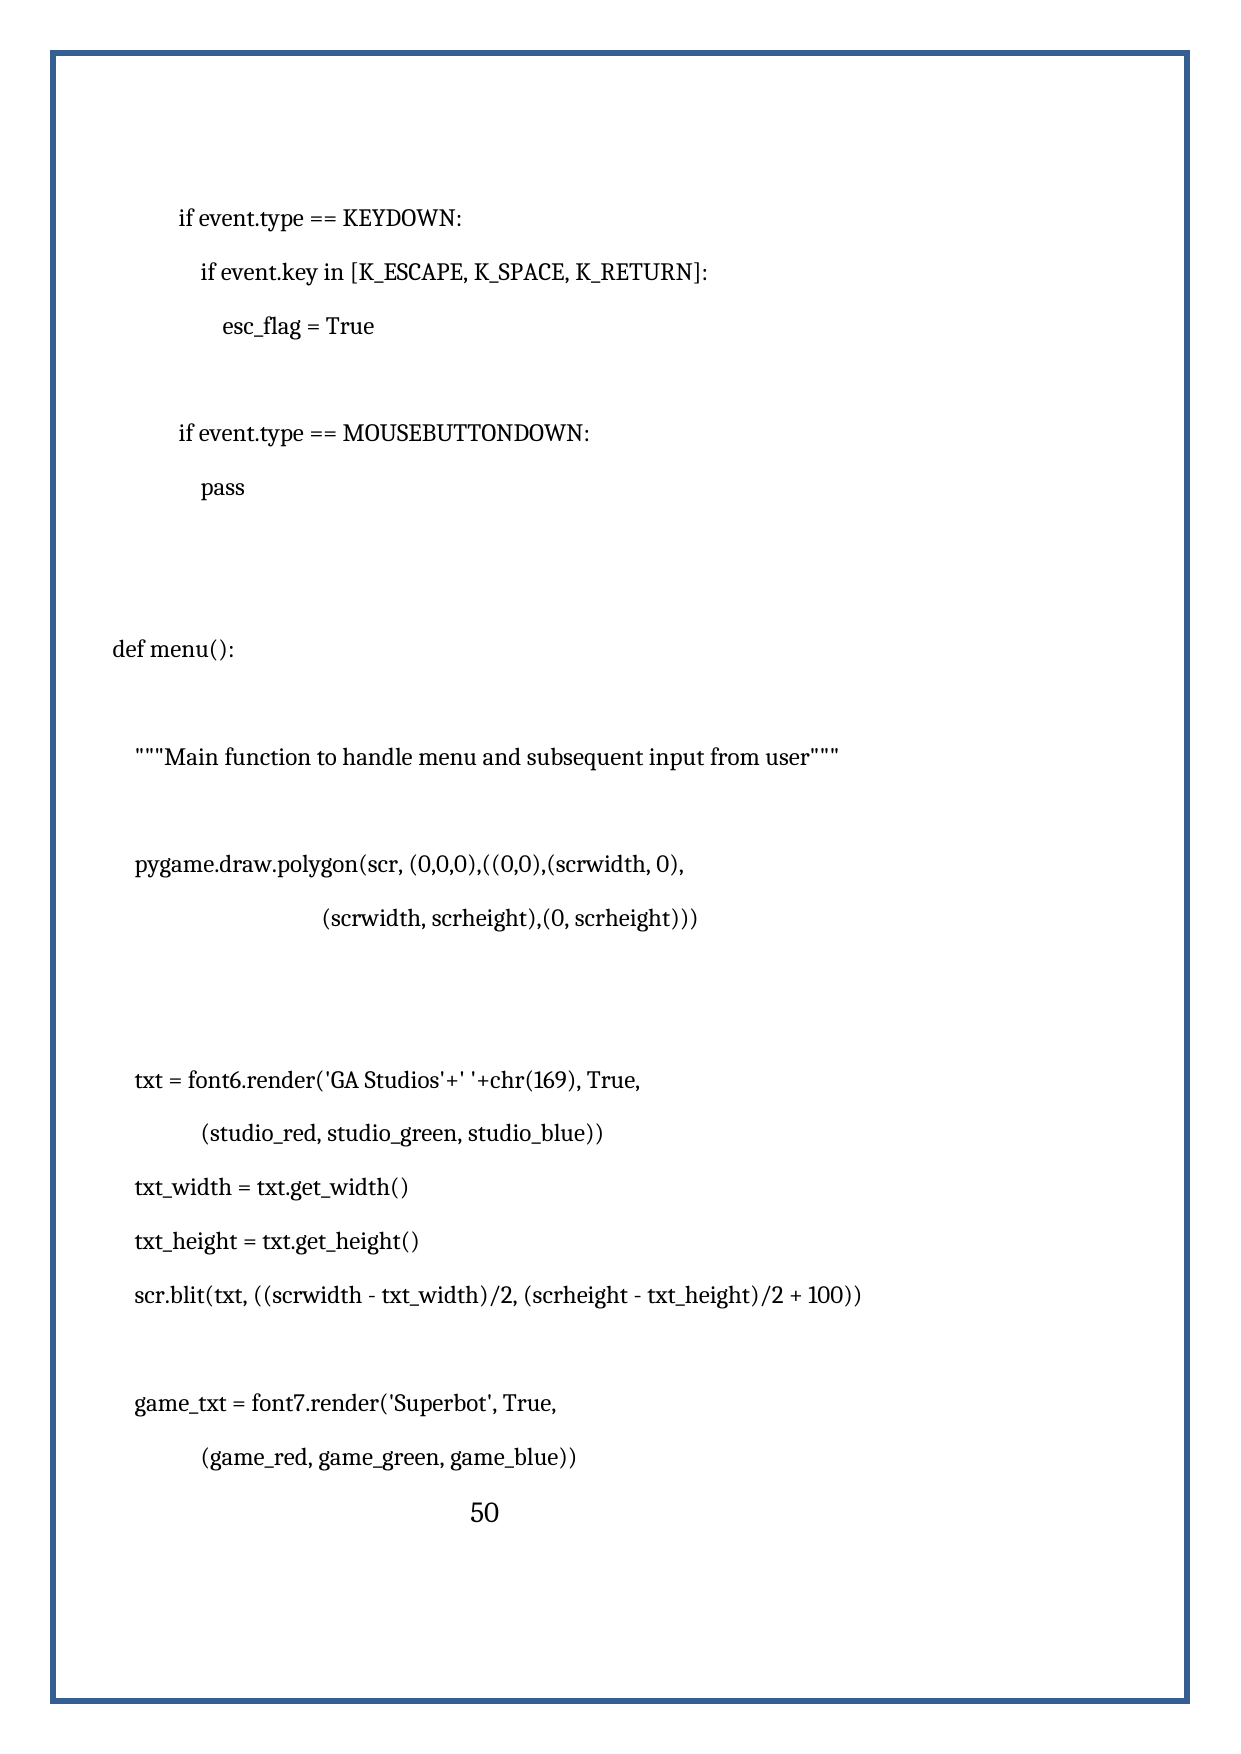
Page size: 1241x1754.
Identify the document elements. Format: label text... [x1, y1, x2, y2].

text if event.type == MOUSEBUTTONDOWN: [112, 419, 1128, 448]
text if event.key in [K_ESCAPE, K_SPACE, K_RETURN]: [112, 258, 1128, 286]
text scr.blit(txt, ((scrwidth - txt_width)/2, (scrheight - txt_height)/2 + 100)) [112, 1281, 1128, 1310]
text """Main function to handle menu and subsequent input from user""" [112, 742, 1128, 771]
text (game_red, game_green, game_blue)) [112, 1442, 1128, 1471]
text game_txt = font7.render('Superbot', True, [112, 1389, 1128, 1417]
text pygame.draw.polygon(scr, (0,0,0),((0,0),(scrwidth, 0), [112, 850, 1128, 879]
text esc_flag = True [112, 312, 1128, 340]
text txt_width = txt.get_width() [112, 1173, 1128, 1202]
text txt_height = txt.get_height() [112, 1227, 1128, 1256]
text pass [112, 473, 1128, 502]
text if event.type == KEYDOWN: [112, 204, 1128, 233]
text (scrwidth, scrheight),(0, scrheight))) [112, 904, 1128, 933]
text (studio_red, studio_green, studio_blue)) [112, 1119, 1128, 1148]
text txt = font6.render('GA Studios'+' '+chr(169), True, [112, 1066, 1128, 1094]
text def menu(): [112, 635, 1128, 663]
